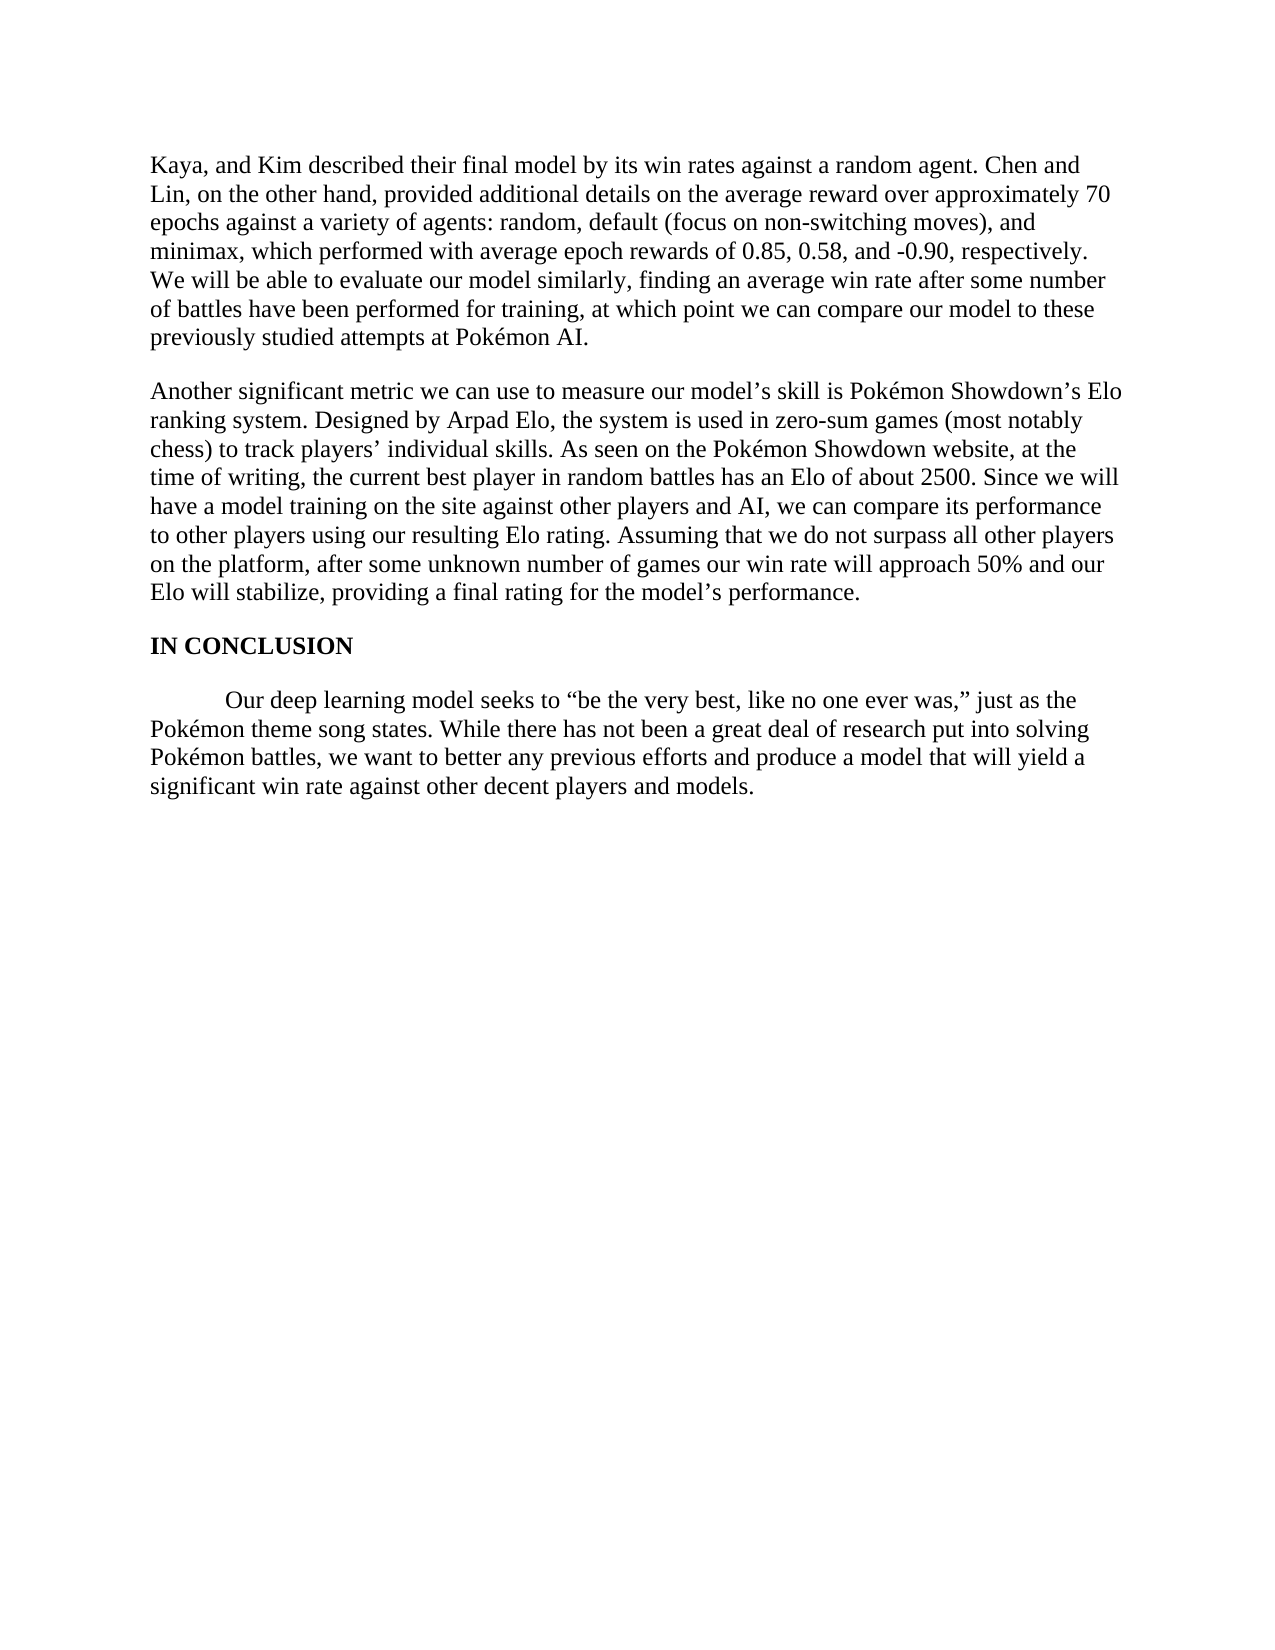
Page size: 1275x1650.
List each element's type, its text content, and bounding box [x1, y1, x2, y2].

text IN CONCLUSION [150, 631, 1125, 660]
text Our deep learning model seeks to “be the very best, like no one ever was,” just as the Pokémon theme song states. While there has not been a great deal of research put into solving Pokémon battles, we want to better any previous efforts and produce a model that will yield a significant win rate against other decent players and models. [150, 685, 1125, 800]
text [150, 150, 1125, 351]
text Another significant metric we can use to measure our model’s skill is Pokémon Showdown’s Elo ranking system. Designed by Arpad Elo, the system is used in zero-sum games (most notably chess) to track players’ individual skills. As seen on the Pokémon Showdown website, at the time of writing, the current best player in random battles has an Elo of about 2500. Since we will have a model training on the site against other players and AI, we can compare its performance to other players using our resulting Elo rating. Assuming that we do not surpass all other players on the platform, after some unknown number of games our win rate will approach 50% and our Elo will stabilize, providing a final rating for the model’s performance. [150, 376, 1125, 606]
